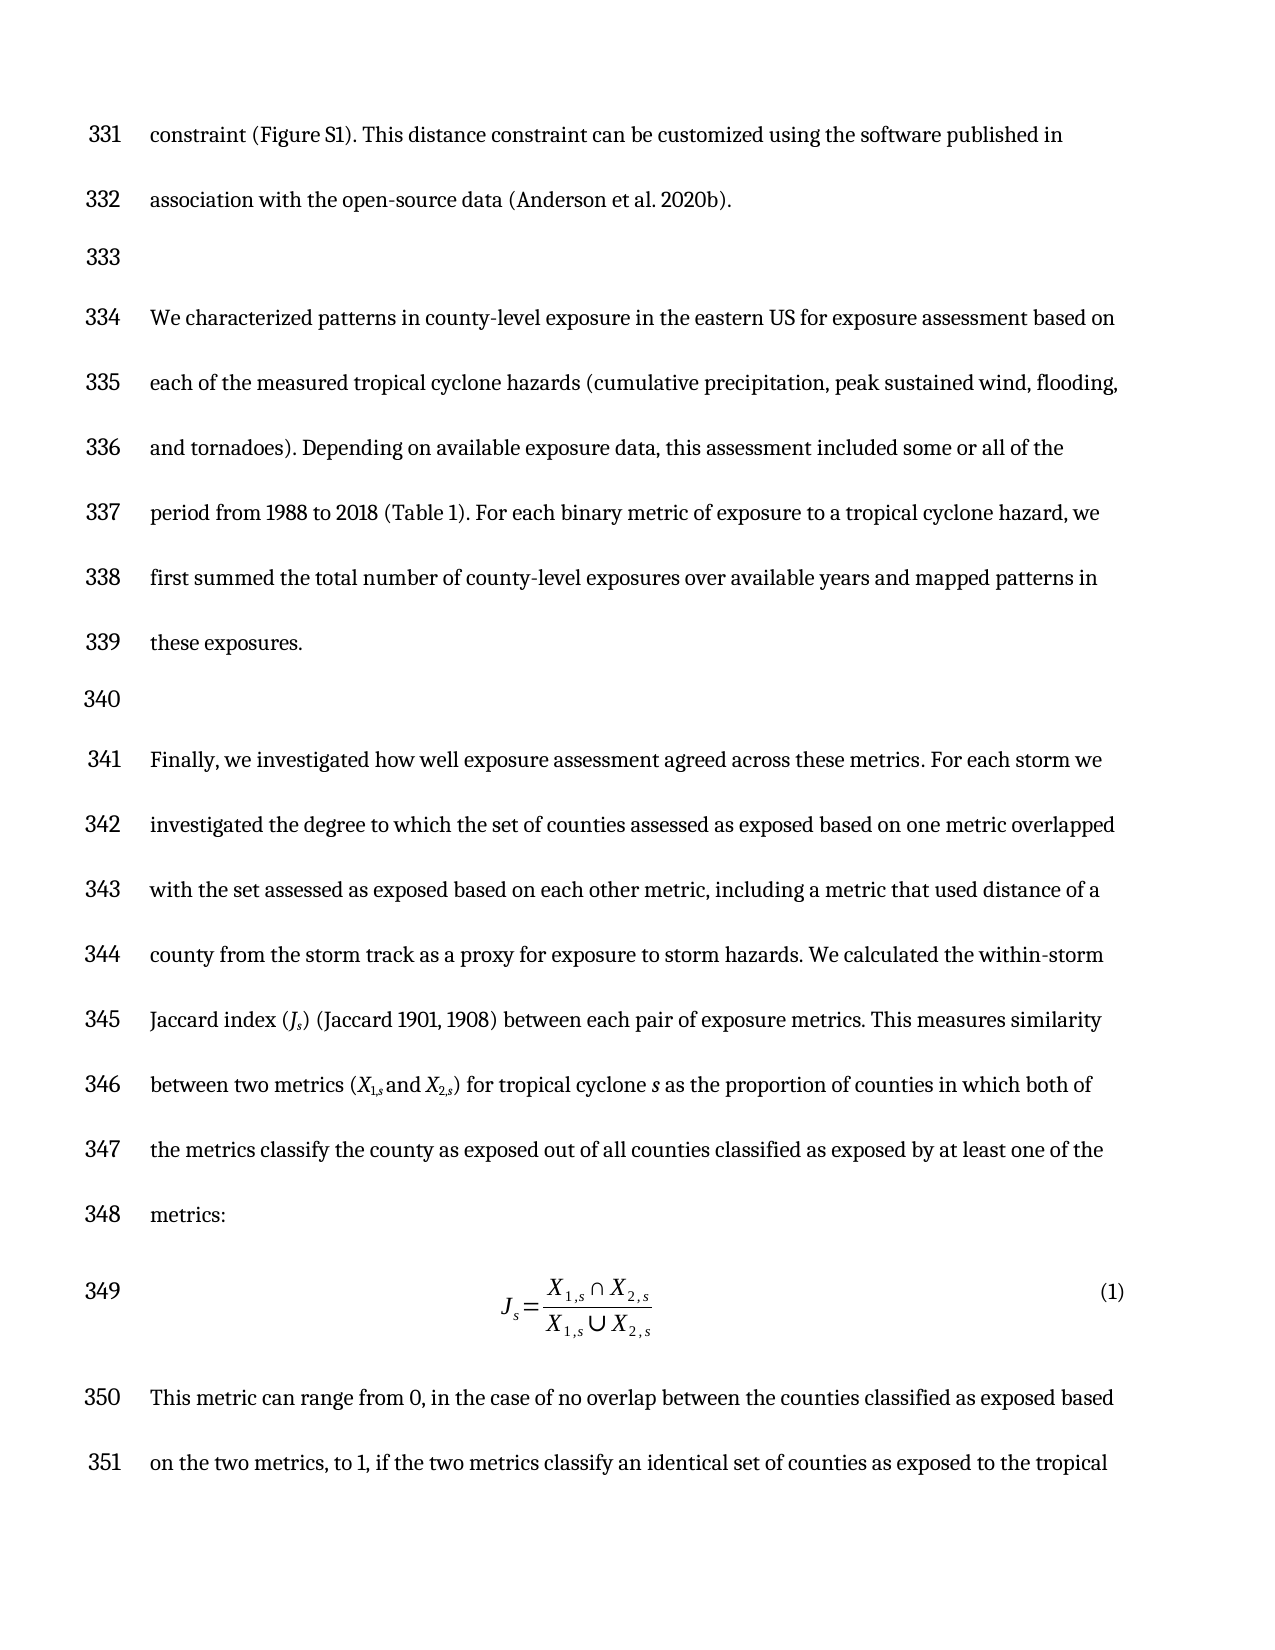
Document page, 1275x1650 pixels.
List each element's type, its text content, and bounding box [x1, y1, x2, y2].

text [150, 1382, 1125, 1479]
text (1) [150, 1258, 1125, 1356]
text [150, 119, 1125, 216]
text We characterized patterns in county-level exposure in the eastern US for exposure assessment based on each of the measured tropical cyclone hazards (cumulative precipitation, peak sustained wind, flooding, and tornadoes). Depending on available exposure data, this assessment included some or all of the period from 1988 to 2018 (Table 1). For each binary metric of exposure to a tropical cyclone hazard, we first summed the total number of county-level exposures over available years and mapped patterns in these exposures. [150, 301, 1125, 659]
text Finally, we investigated how well exposure assessment agreed across these metrics. For each storm we investigated the degree to which the set of counties assessed as exposed based on one metric overlapped with the set assessed as exposed based on each other metric, including a metric that used distance of a county from the storm track as a proxy for exposure to storm hazards. We calculated the within-storm Jaccard index (Js) (Jaccard 1901, 1908) between each pair of exposure metrics. This measures similarity between two metrics (X1,s and X2,s) for tropical cyclone s as the proportion of counties in which both of the metrics classify the county as exposed out of all counties classified as exposed by at least one of the metrics: [150, 744, 1125, 1232]
